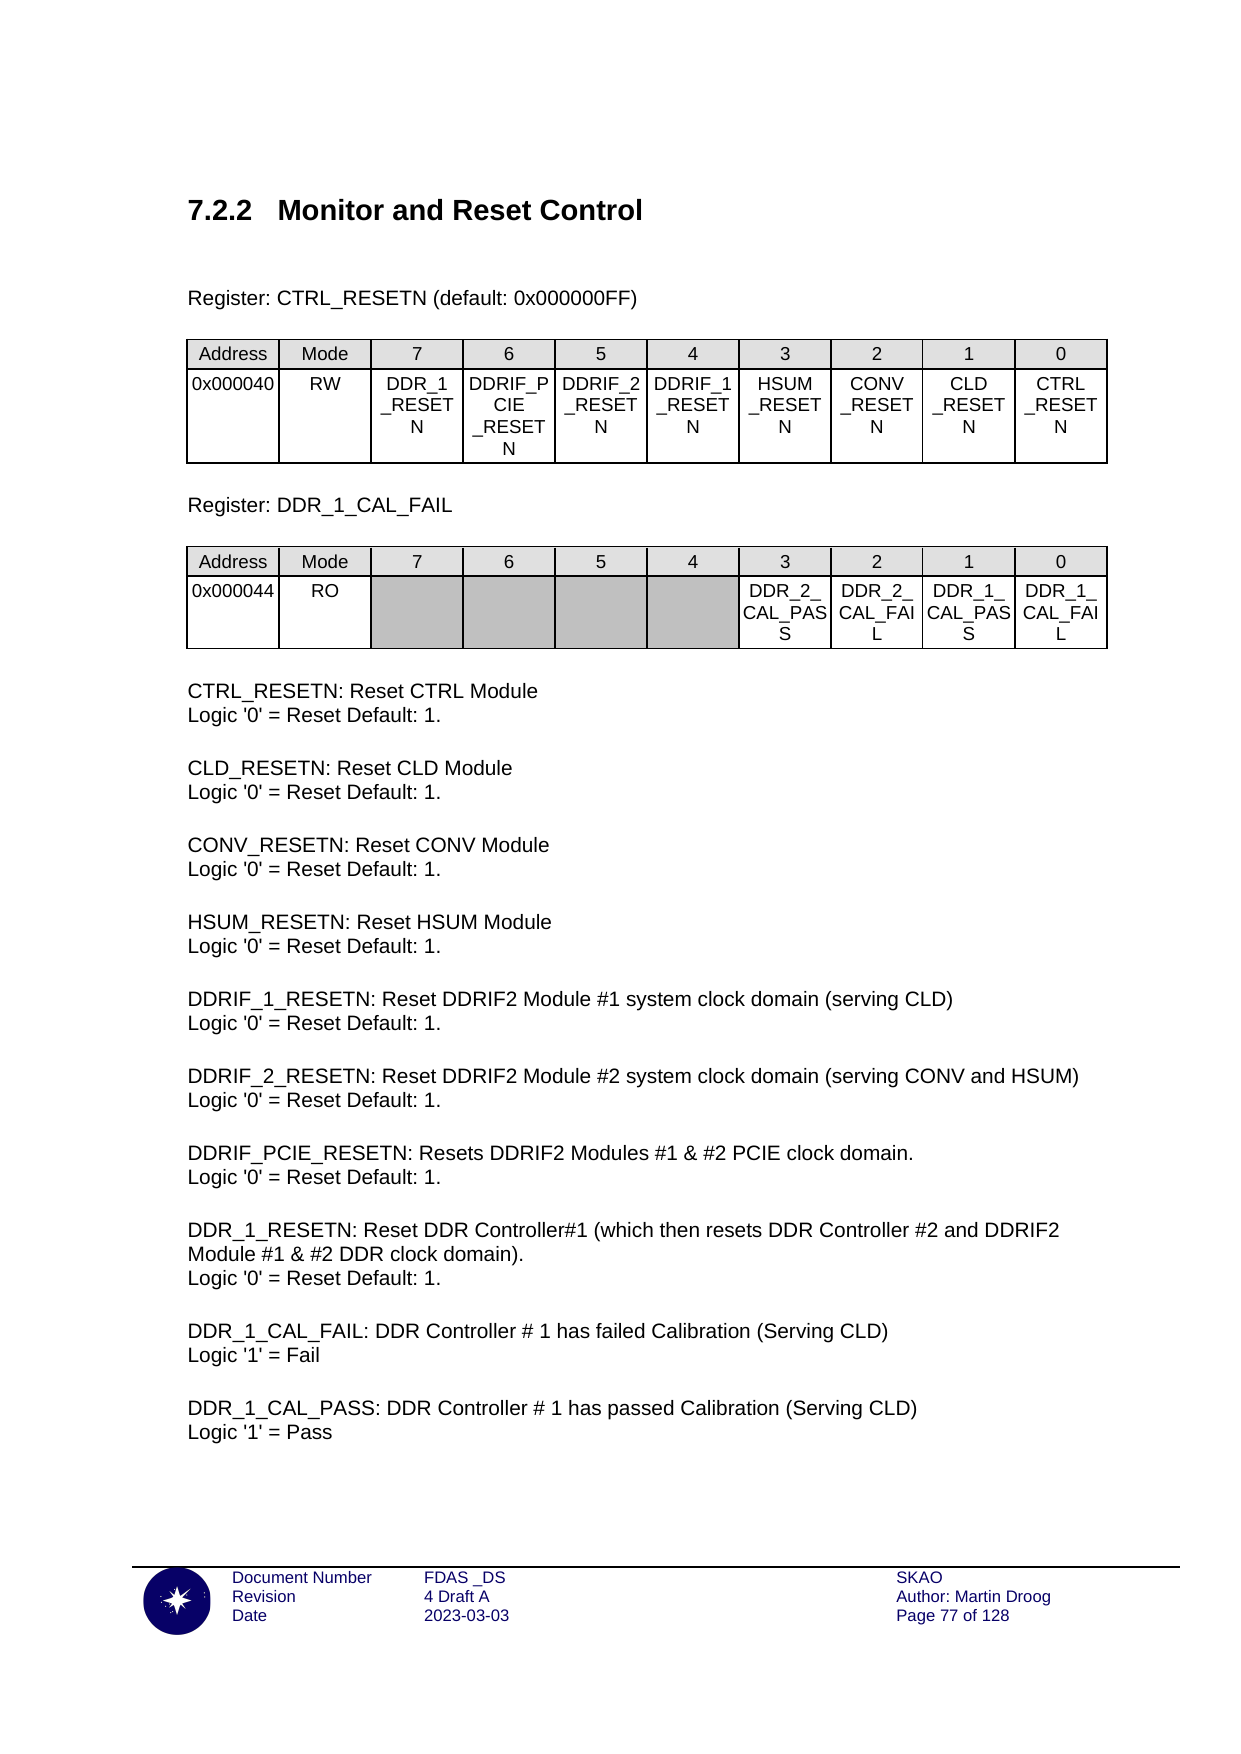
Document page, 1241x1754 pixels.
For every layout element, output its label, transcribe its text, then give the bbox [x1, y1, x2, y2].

text DDRIF_2_RESETN: Reset DDRIF2 Module #2 system clock domain (serving CONV and HSUM) Logic '0' = Reset Default: 1. [187, 1064, 1107, 1112]
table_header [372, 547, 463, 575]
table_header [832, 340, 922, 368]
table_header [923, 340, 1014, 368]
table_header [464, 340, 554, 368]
text DDR_1_CAL_PASS: DDR Controller # 1 has passed Calibration (Serving CLD) Logic '1' = Pass [187, 1396, 1107, 1444]
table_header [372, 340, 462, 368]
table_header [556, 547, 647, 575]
text Register: CTRL_RESETN (default: 0x000000FF) [187, 285, 1107, 309]
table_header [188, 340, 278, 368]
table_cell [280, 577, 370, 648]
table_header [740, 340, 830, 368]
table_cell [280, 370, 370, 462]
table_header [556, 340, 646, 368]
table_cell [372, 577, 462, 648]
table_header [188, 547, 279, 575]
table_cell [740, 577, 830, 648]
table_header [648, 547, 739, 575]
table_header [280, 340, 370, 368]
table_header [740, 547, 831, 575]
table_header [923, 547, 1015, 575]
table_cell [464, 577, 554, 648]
text HSUM_RESETN: Reset HSUM Module Logic '0' = Reset Default: 1. [187, 910, 1107, 958]
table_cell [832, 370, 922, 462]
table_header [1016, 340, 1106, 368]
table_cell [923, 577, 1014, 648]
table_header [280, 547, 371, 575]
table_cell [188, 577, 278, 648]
text Register: DDR_1_CAL_FAIL [187, 493, 1107, 517]
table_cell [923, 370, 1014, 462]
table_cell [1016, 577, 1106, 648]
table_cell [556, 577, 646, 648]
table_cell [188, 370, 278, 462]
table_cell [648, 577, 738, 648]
text CONV_RESETN: Reset CONV Module Logic '0' = Reset Default: 1. [187, 833, 1107, 881]
text DDRIF_1_RESETN: Reset DDRIF2 Module #1 system clock domain (serving CLD) Logic '0' = Reset Default: 1. [187, 987, 1107, 1035]
text CTRL_RESETN: Reset CTRL Module Logic '0' = Reset Default: 1. [187, 678, 1107, 726]
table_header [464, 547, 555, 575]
text DDRIF_PCIE_RESETN: Resets DDRIF2 Modules #1 & #2 PCIE clock domain. Logic '0' = Reset Default: 1. [187, 1141, 1107, 1189]
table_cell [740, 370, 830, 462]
text CLD_RESETN: Reset CLD Module Logic '0' = Reset Default: 1. [187, 756, 1107, 803]
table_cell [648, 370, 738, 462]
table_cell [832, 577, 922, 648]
text DDR_1_CAL_FAIL: DDR Controller # 1 has failed Calibration (Serving CLD) Logic '1' = Fail [187, 1319, 1107, 1367]
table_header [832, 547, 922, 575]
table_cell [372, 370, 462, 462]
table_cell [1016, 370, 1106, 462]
subtitle Monitor and Reset Control [187, 200, 1107, 225]
picture [143, 1567, 211, 1635]
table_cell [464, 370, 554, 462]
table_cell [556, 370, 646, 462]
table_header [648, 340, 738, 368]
text DDR_1_RESETN: Reset DDR Controller#1 (which then resets DDR Controller #2 and DDRIF2 Module #1 & #2 DDR clock domain). Logic '0' = Reset Default: 1. [187, 1218, 1107, 1290]
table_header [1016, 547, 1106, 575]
